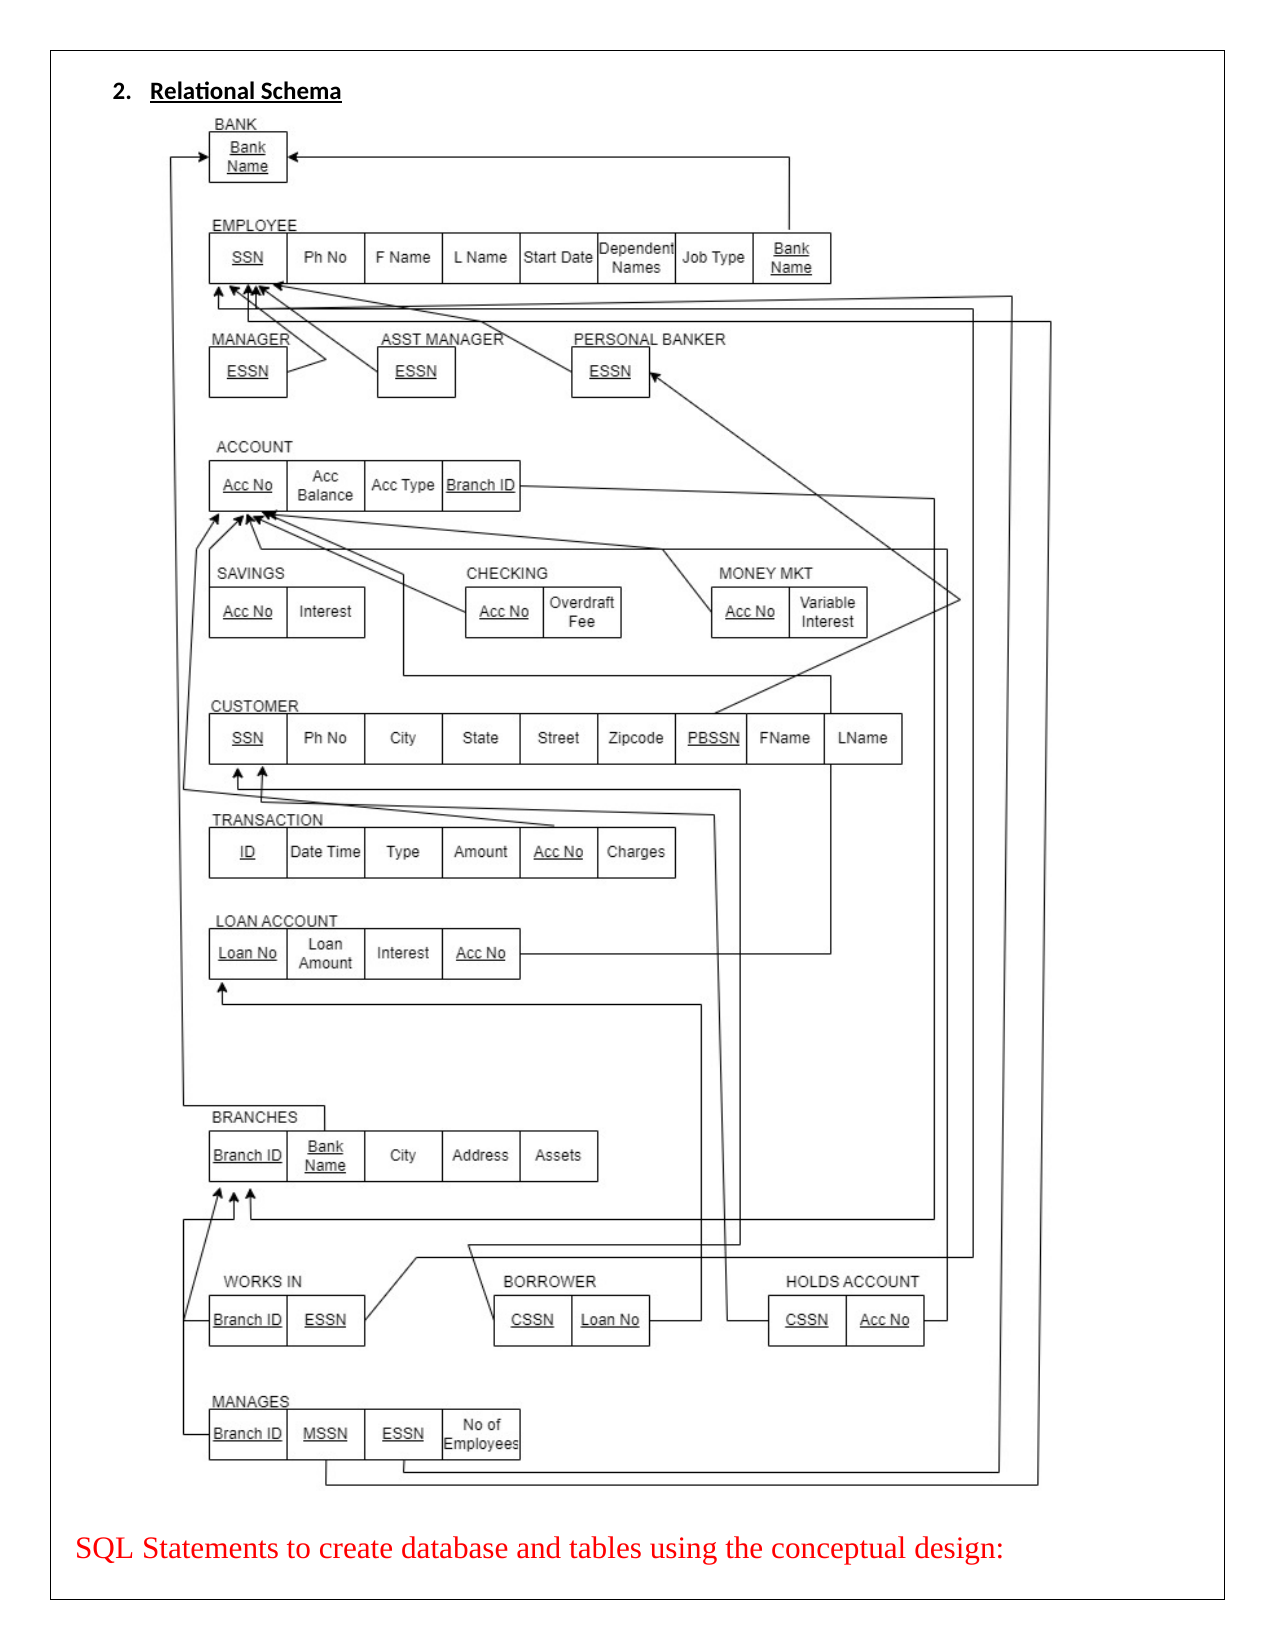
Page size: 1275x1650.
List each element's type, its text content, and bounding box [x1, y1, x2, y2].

text SQL Statements to create database and tables using the conceptual design: [75, 1529, 1200, 1565]
list Relational Schema [112, 75, 1200, 106]
picture [161, 106, 1058, 1491]
